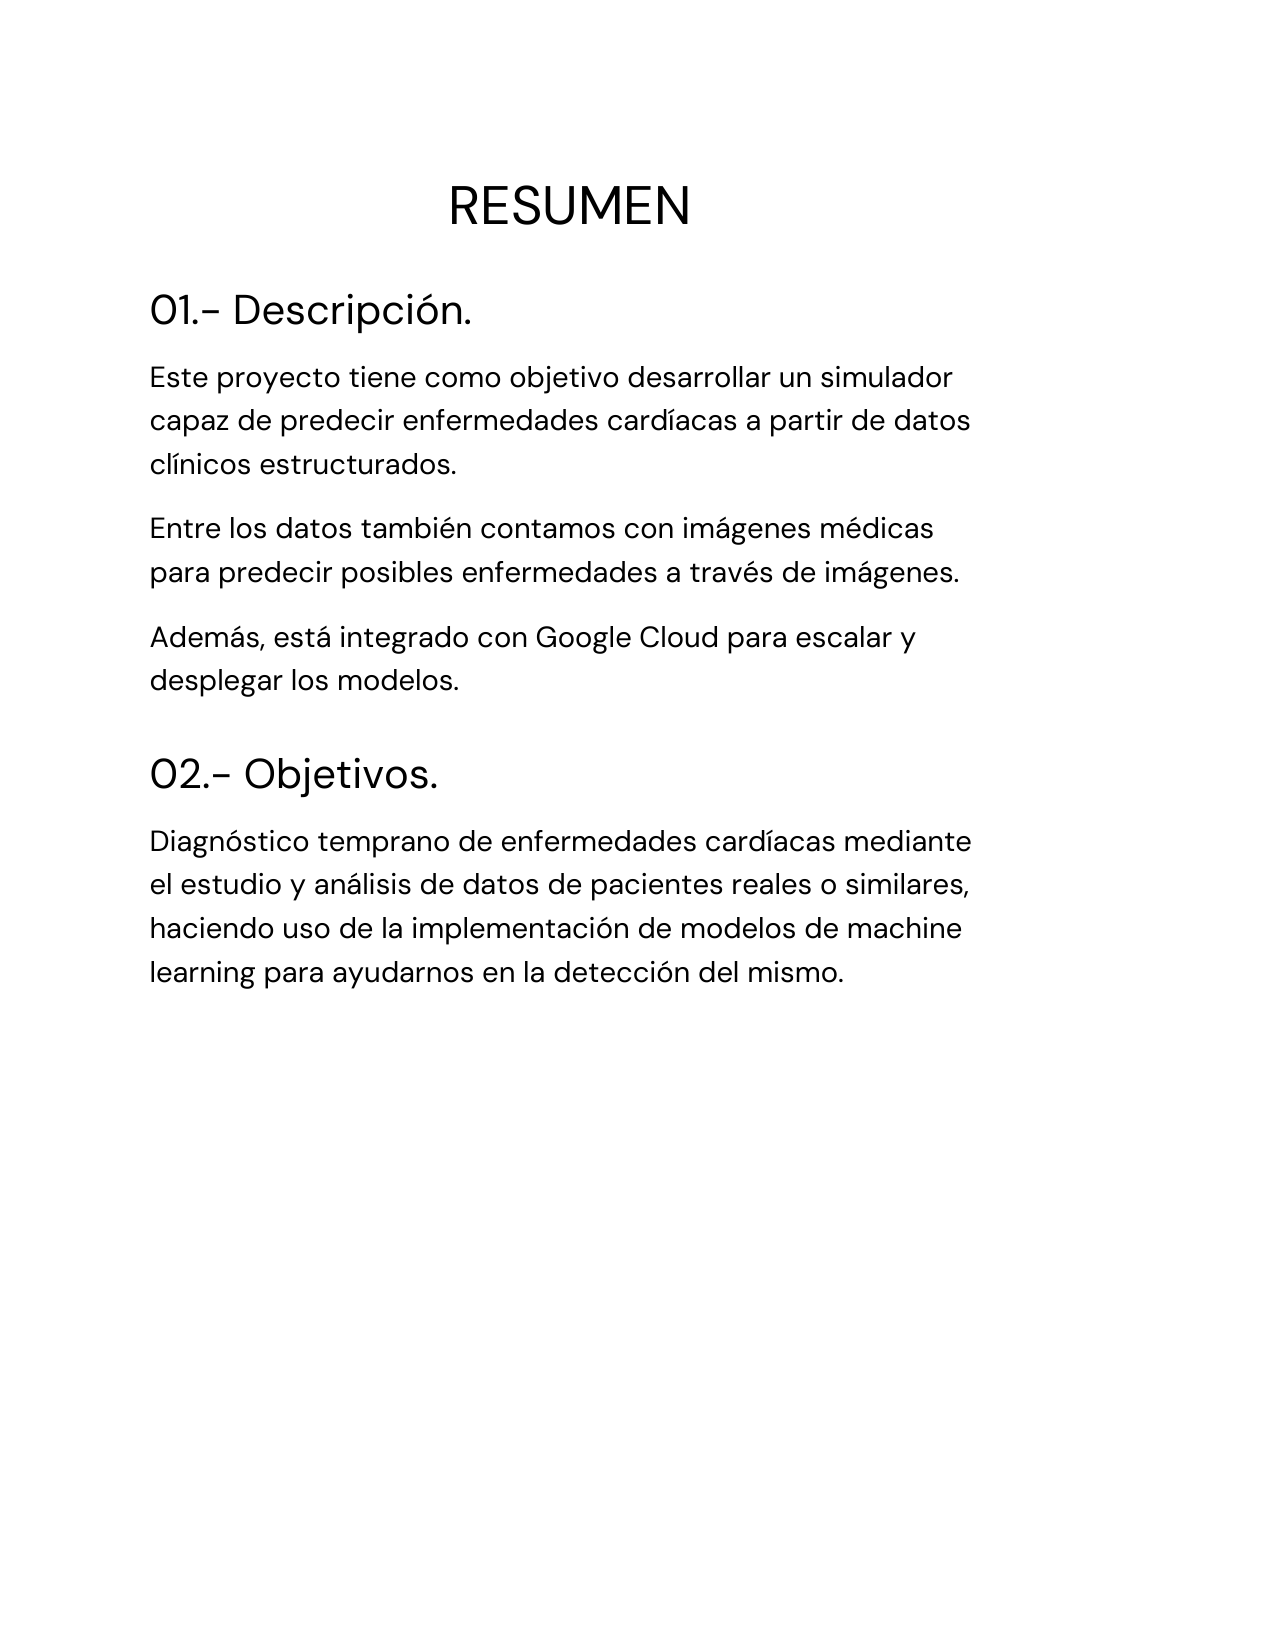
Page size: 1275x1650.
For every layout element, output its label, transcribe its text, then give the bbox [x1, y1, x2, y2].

subtitle 01.- Descripción. [149, 283, 991, 337]
subtitle 02.- Objetivos. [149, 747, 991, 801]
text Además, está integrado con Google Cloud para escalar y desplegar los modelos. [149, 618, 991, 700]
text Entre los datos también contamos con imágenes médicas para predecir posibles enfermedades a través de imágenes. [149, 510, 991, 592]
text Diagnóstico temprano de enfermedades cardíacas mediante el estudio y análisis de datos de pacientes reales o similares, haciendo uso de la implementación de modelos de machine learning para ayudarnos en la detección del mismo. [149, 822, 991, 991]
text Este proyecto tiene como objetivo desarrollar un simulador capaz de predecir enfermedades cardíacas a partir de datos clínicos estructurados. [149, 358, 991, 483]
subtitle RESUMEN [149, 171, 991, 241]
